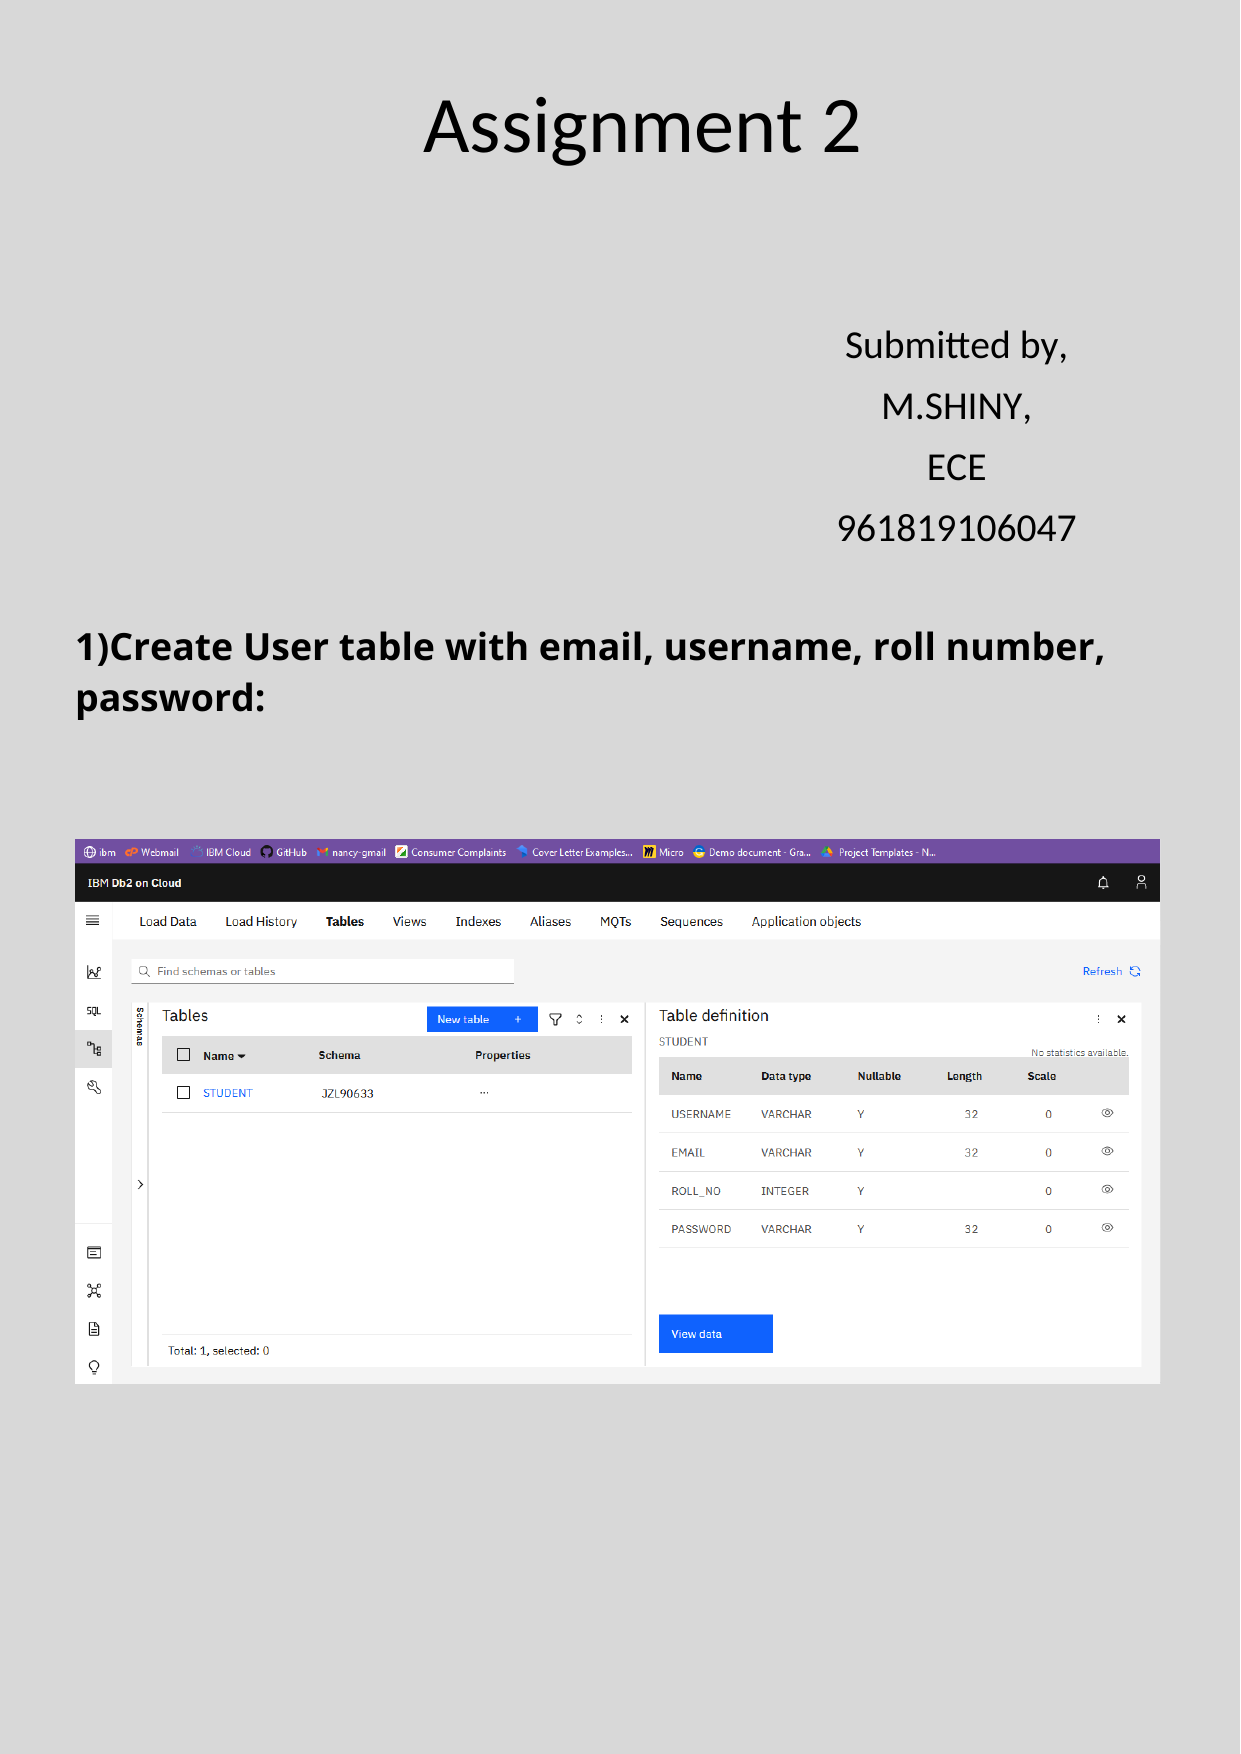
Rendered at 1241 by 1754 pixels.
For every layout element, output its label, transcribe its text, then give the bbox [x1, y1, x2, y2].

text ECE [748, 442, 1165, 490]
text Submitted by, [748, 320, 1165, 369]
text 1)Create User table with email, username, roll number, password: [75, 621, 1165, 723]
text 961819106047 [748, 503, 1165, 551]
text Assignment 2 [121, 75, 1165, 173]
text M.SHINY, [748, 381, 1165, 429]
picture [75, 839, 1161, 1384]
